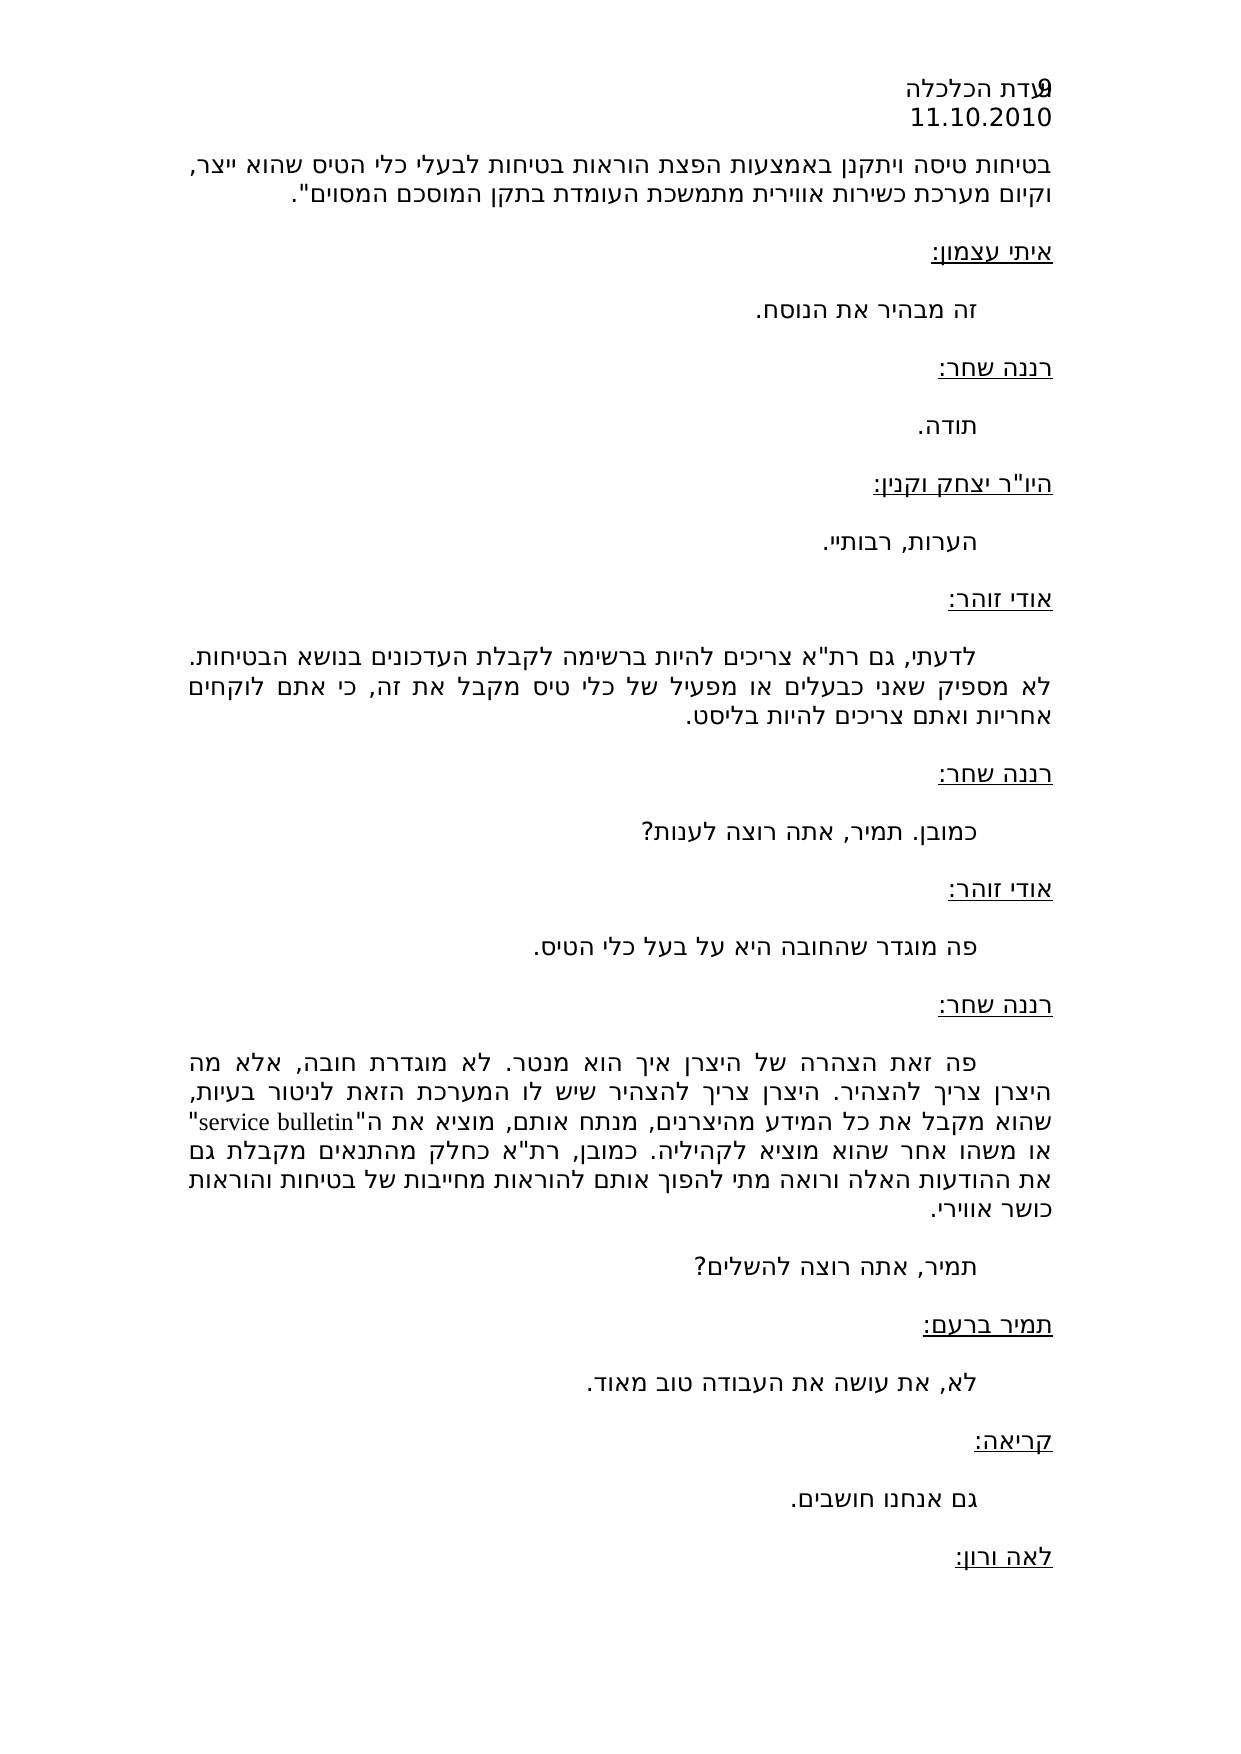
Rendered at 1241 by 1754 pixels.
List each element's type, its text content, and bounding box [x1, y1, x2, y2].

text רננה שחר: [187, 990, 1053, 1019]
text פה מוגדר שהחובה היא על בעל כלי הטיס. [187, 932, 1053, 962]
text גם אנחנו חושבים. [187, 1484, 1053, 1513]
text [187, 150, 1053, 208]
text תודה. [187, 411, 1053, 440]
text רננה שחר: [187, 759, 1053, 788]
text איתי עצמון: [187, 237, 1053, 266]
text פה זאת הצהרה של היצרן איך הוא מנטר. לא מוגדרת חובה, אלא מה היצרן צריך להצהיר. היצרן צריך להצהיר שיש לו המערכת הזאת לניטור בעיות, שהוא מקבל את כל המידע מהיצרנים, מנתח אותם, מוציא את ה"service bulletin" או משהו אחר שהוא מוציא לקהיליה. כמובן, רת"א כחלק מהתנאים מקבלת גם את ההודעות האלה ורואה מתי להפוך אותם להוראות מחייבות של בטיחות והוראות כושר אווירי. [187, 1048, 1053, 1223]
text תמיר ברעם: [187, 1310, 1053, 1339]
text קריאה: [187, 1426, 1053, 1455]
text היו"ר יצחק וקנין: [187, 469, 1053, 498]
text רננה שחר: [187, 353, 1053, 382]
text תמיר, אתה רוצה להשלים? [187, 1252, 1053, 1281]
text הערות, רבותיי. [187, 527, 1053, 556]
text לא, את עושה את העבודה טוב מאוד. [187, 1368, 1053, 1397]
text זה מבהיר את הנוסח. [187, 295, 1053, 324]
text לאה ורון: [187, 1542, 1053, 1571]
text לדעתי, גם רת"א צריכים להיות ברשימה לקבלת העדכונים בנושא הבטיחות. לא מספיק שאני כבעלים או מפעיל של כלי טיס מקבל את זה, כי אתם לוקחים אחריות ואתם צריכים להיות בליסט. [187, 642, 1053, 730]
text אודי זוהר: [187, 874, 1053, 904]
text אודי זוהר: [187, 584, 1053, 614]
text כמובן. תמיר, אתה רוצה לענות? [187, 817, 1053, 846]
